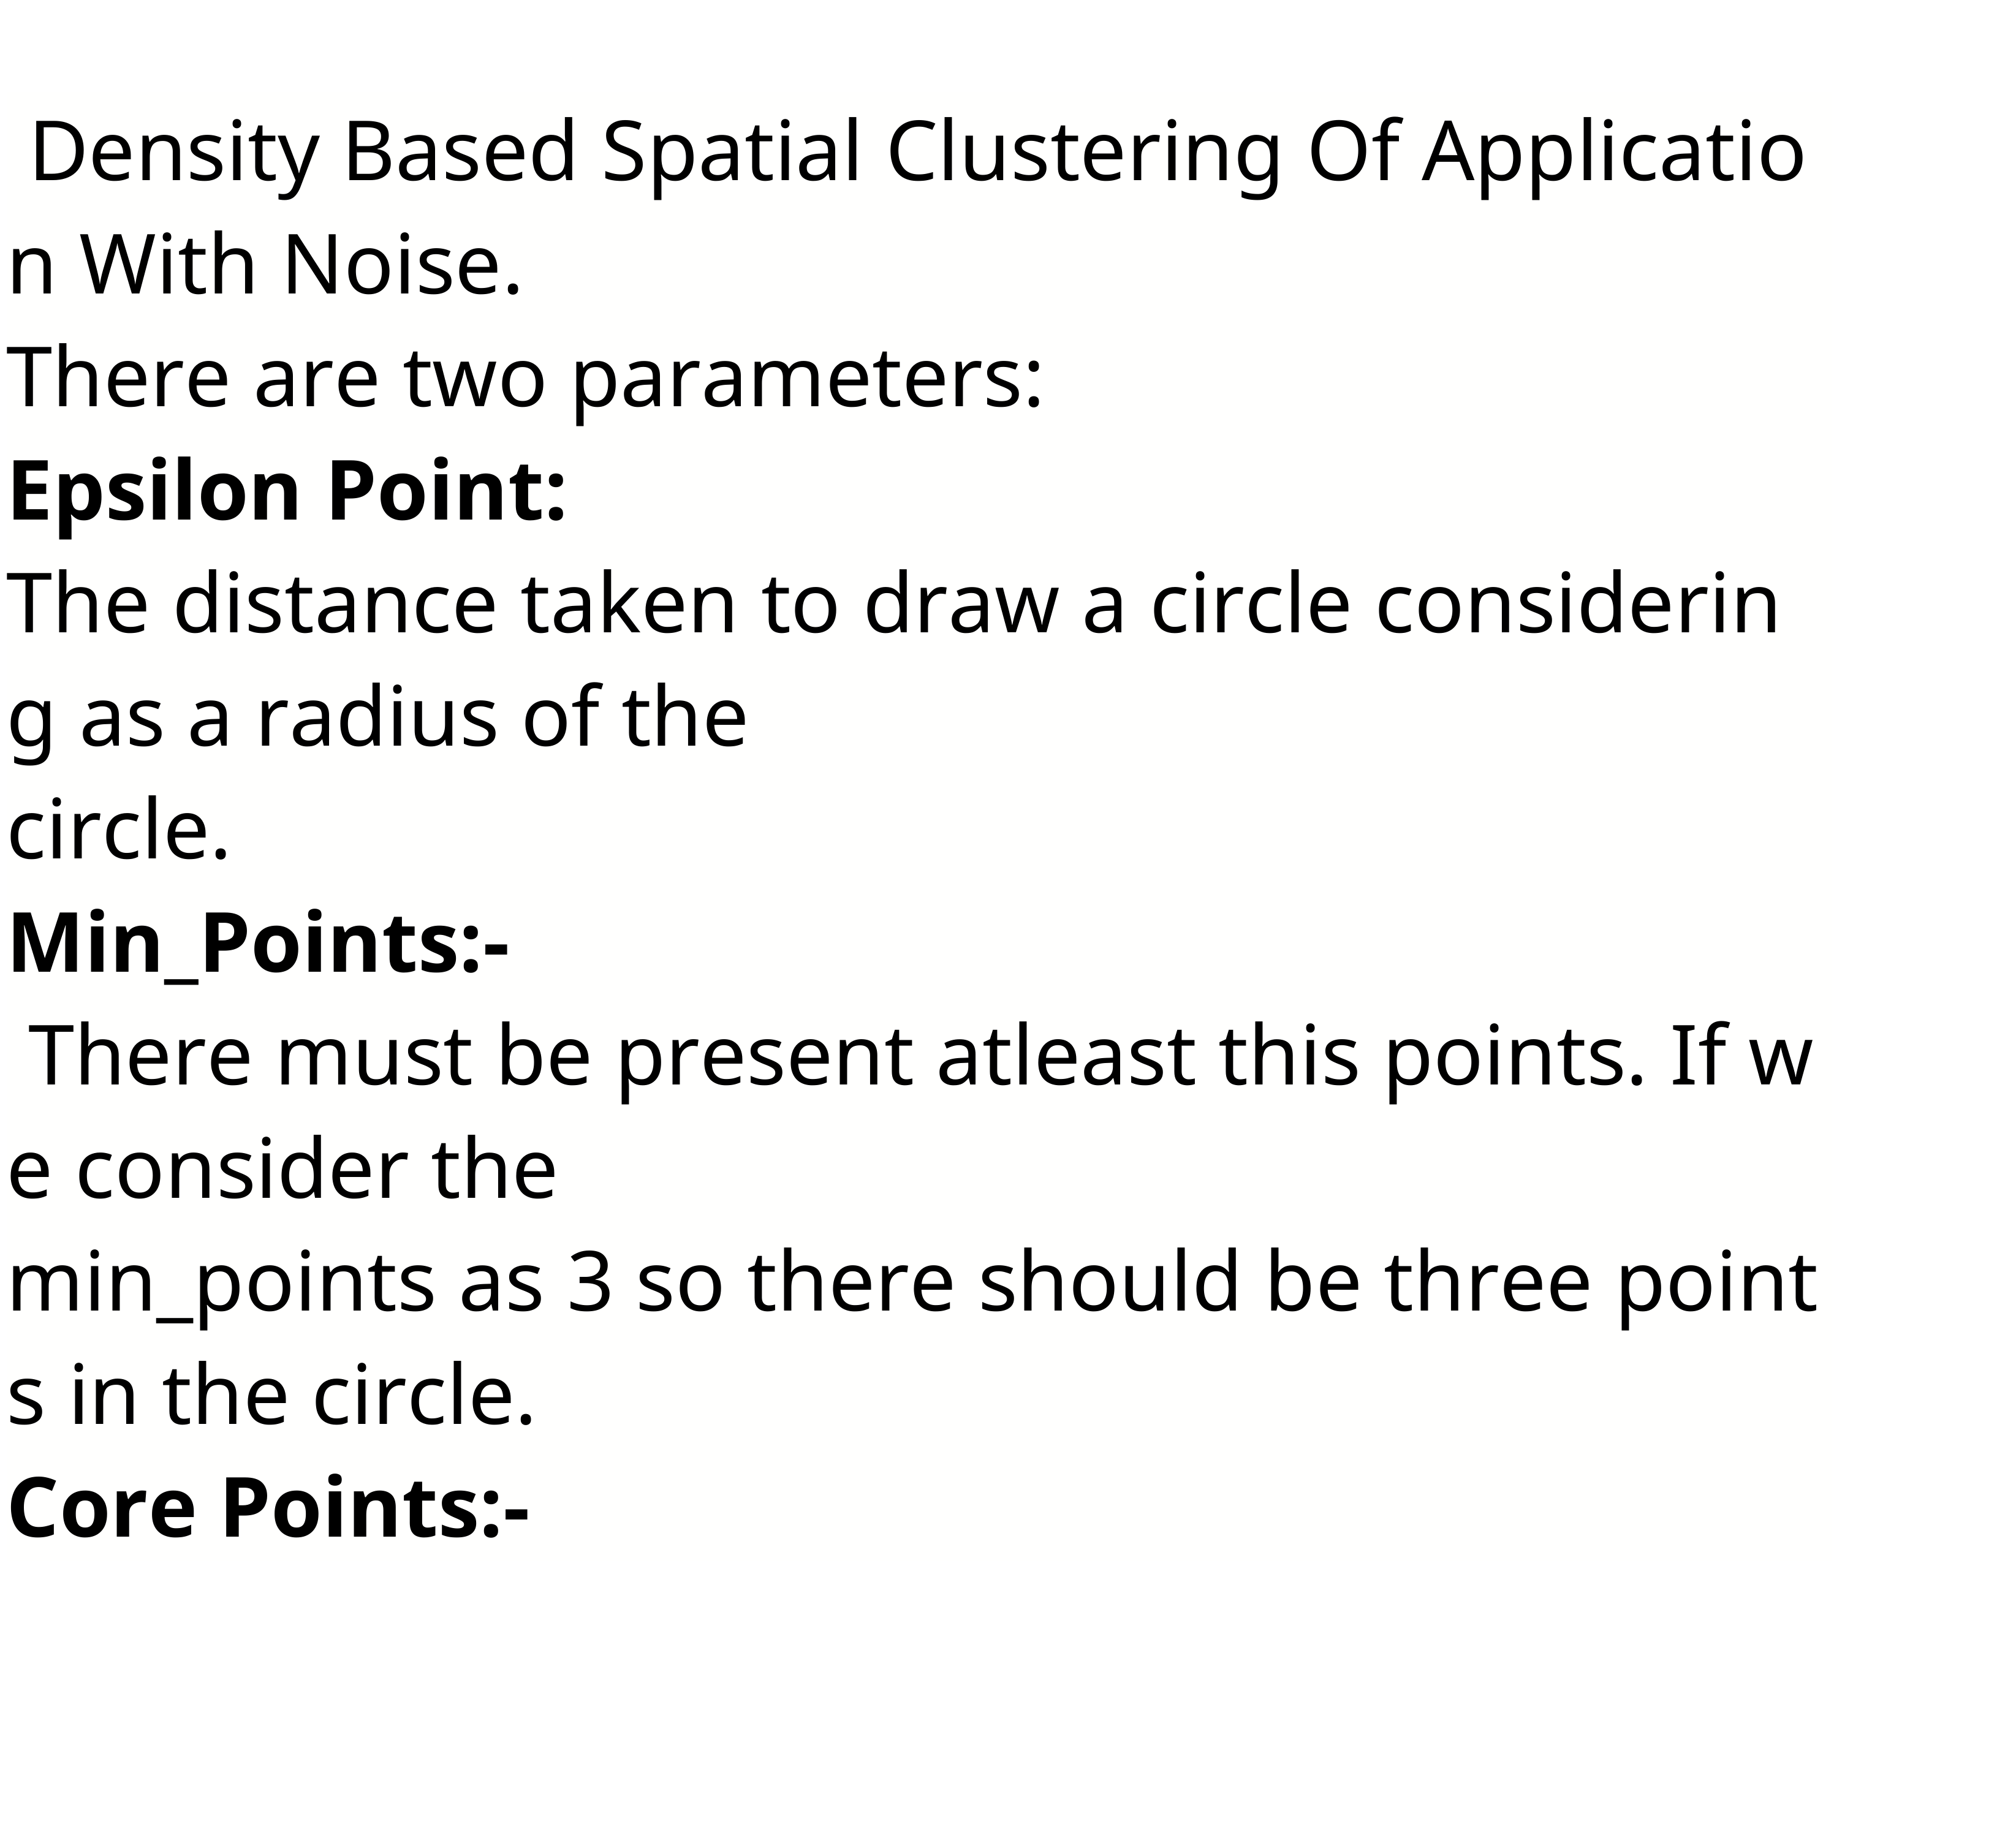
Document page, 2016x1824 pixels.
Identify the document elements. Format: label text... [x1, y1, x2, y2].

text Epsilon Point: [7, 431, 1832, 544]
text Min_Points:- [7, 883, 1832, 996]
text Core Points:- [7, 1448, 1832, 1561]
text circle. [7, 770, 1832, 883]
text There are two parameters: [7, 318, 1832, 431]
text There must be present atleast this points. If we consider the [7, 996, 1832, 1222]
text The distance taken to draw a circle considering as a radius of the [7, 544, 1832, 770]
text Density Based Spatial Clustering Of Application With Noise. [7, 92, 1832, 318]
text min_points as 3 so there should be three points in the circle. [7, 1222, 1832, 1448]
